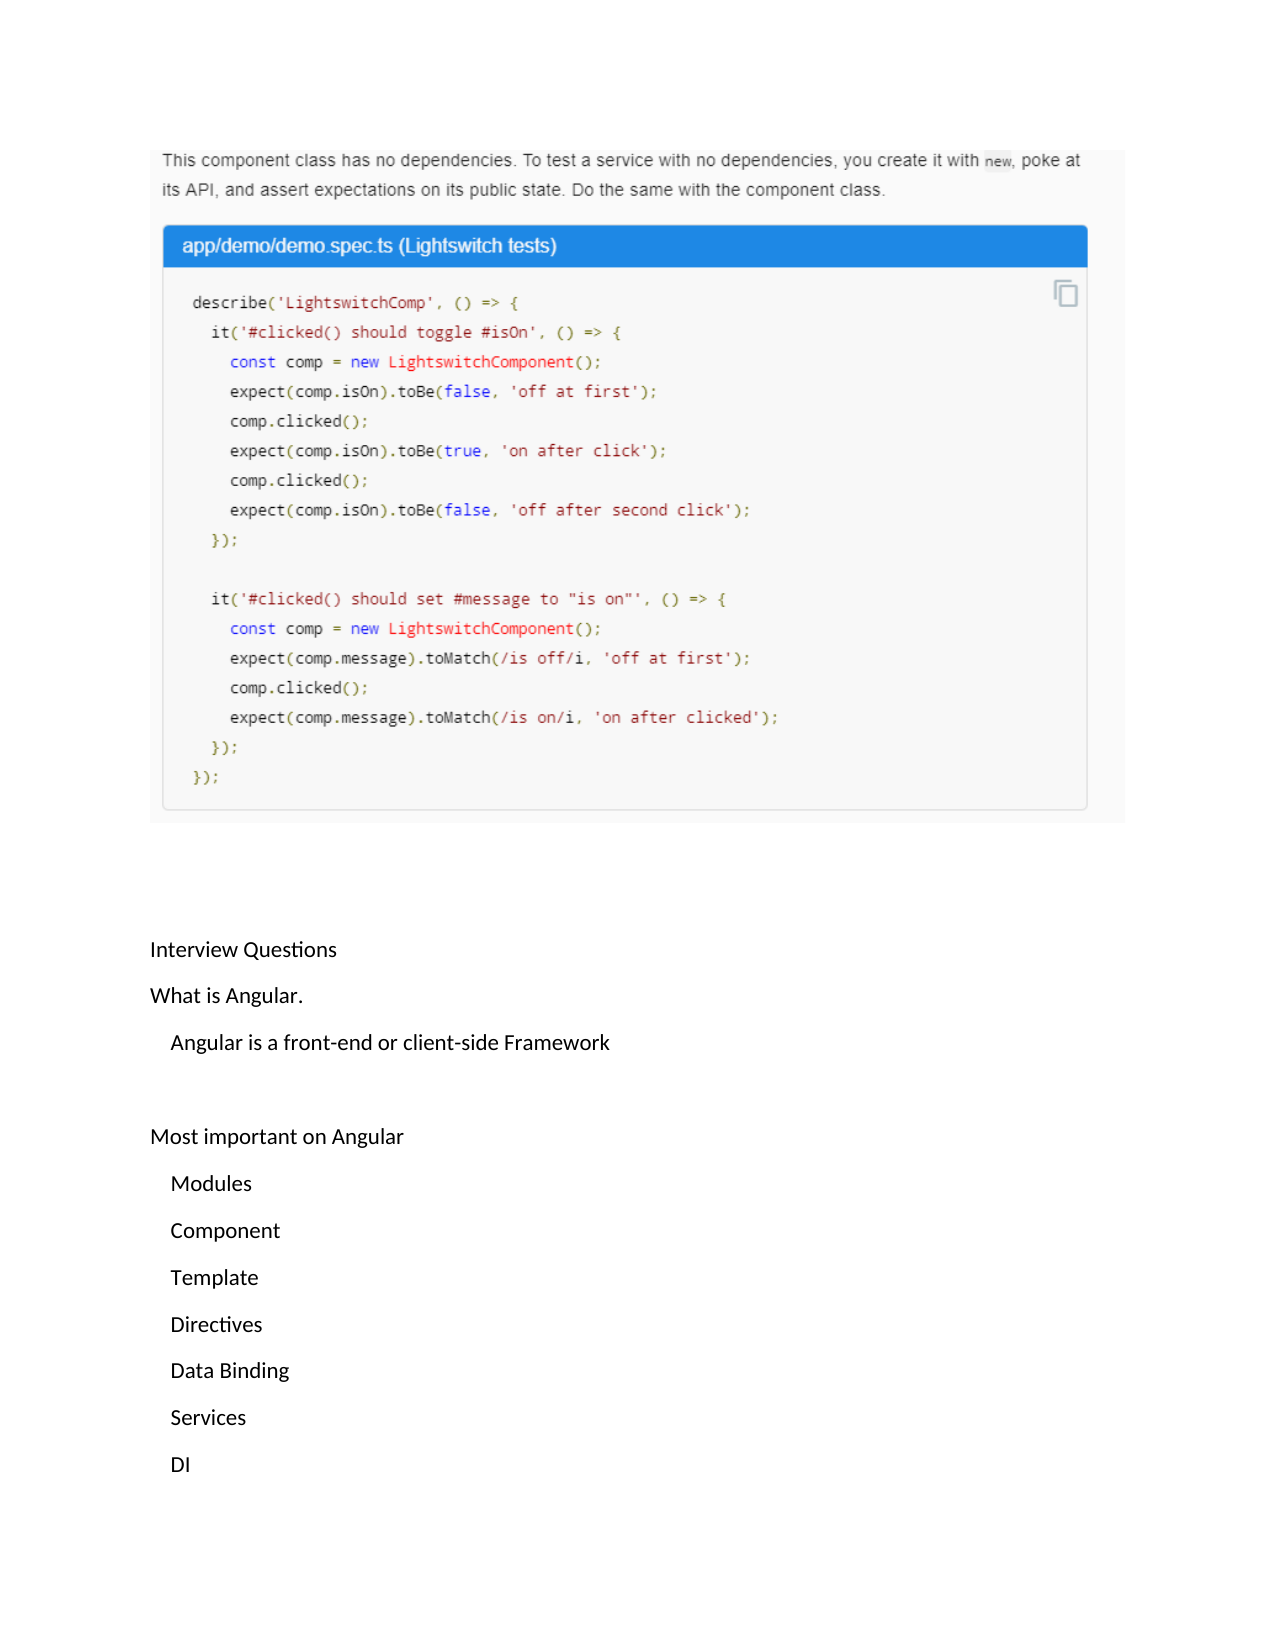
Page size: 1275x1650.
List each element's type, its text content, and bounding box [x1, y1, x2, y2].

text Template [150, 1263, 1125, 1291]
text Component [150, 1216, 1125, 1244]
text Data Binding [150, 1357, 1125, 1385]
text DI [150, 1450, 1125, 1478]
text What is Angular. [150, 982, 1125, 1010]
picture [150, 150, 1125, 823]
text Angular is a front-end or client-side Framework [150, 1028, 1125, 1057]
text Interview Questions [150, 935, 1125, 963]
text Modules [150, 1169, 1125, 1197]
text Most important on Angular [150, 1122, 1125, 1150]
text Services [150, 1403, 1125, 1432]
text Directives [150, 1310, 1125, 1338]
